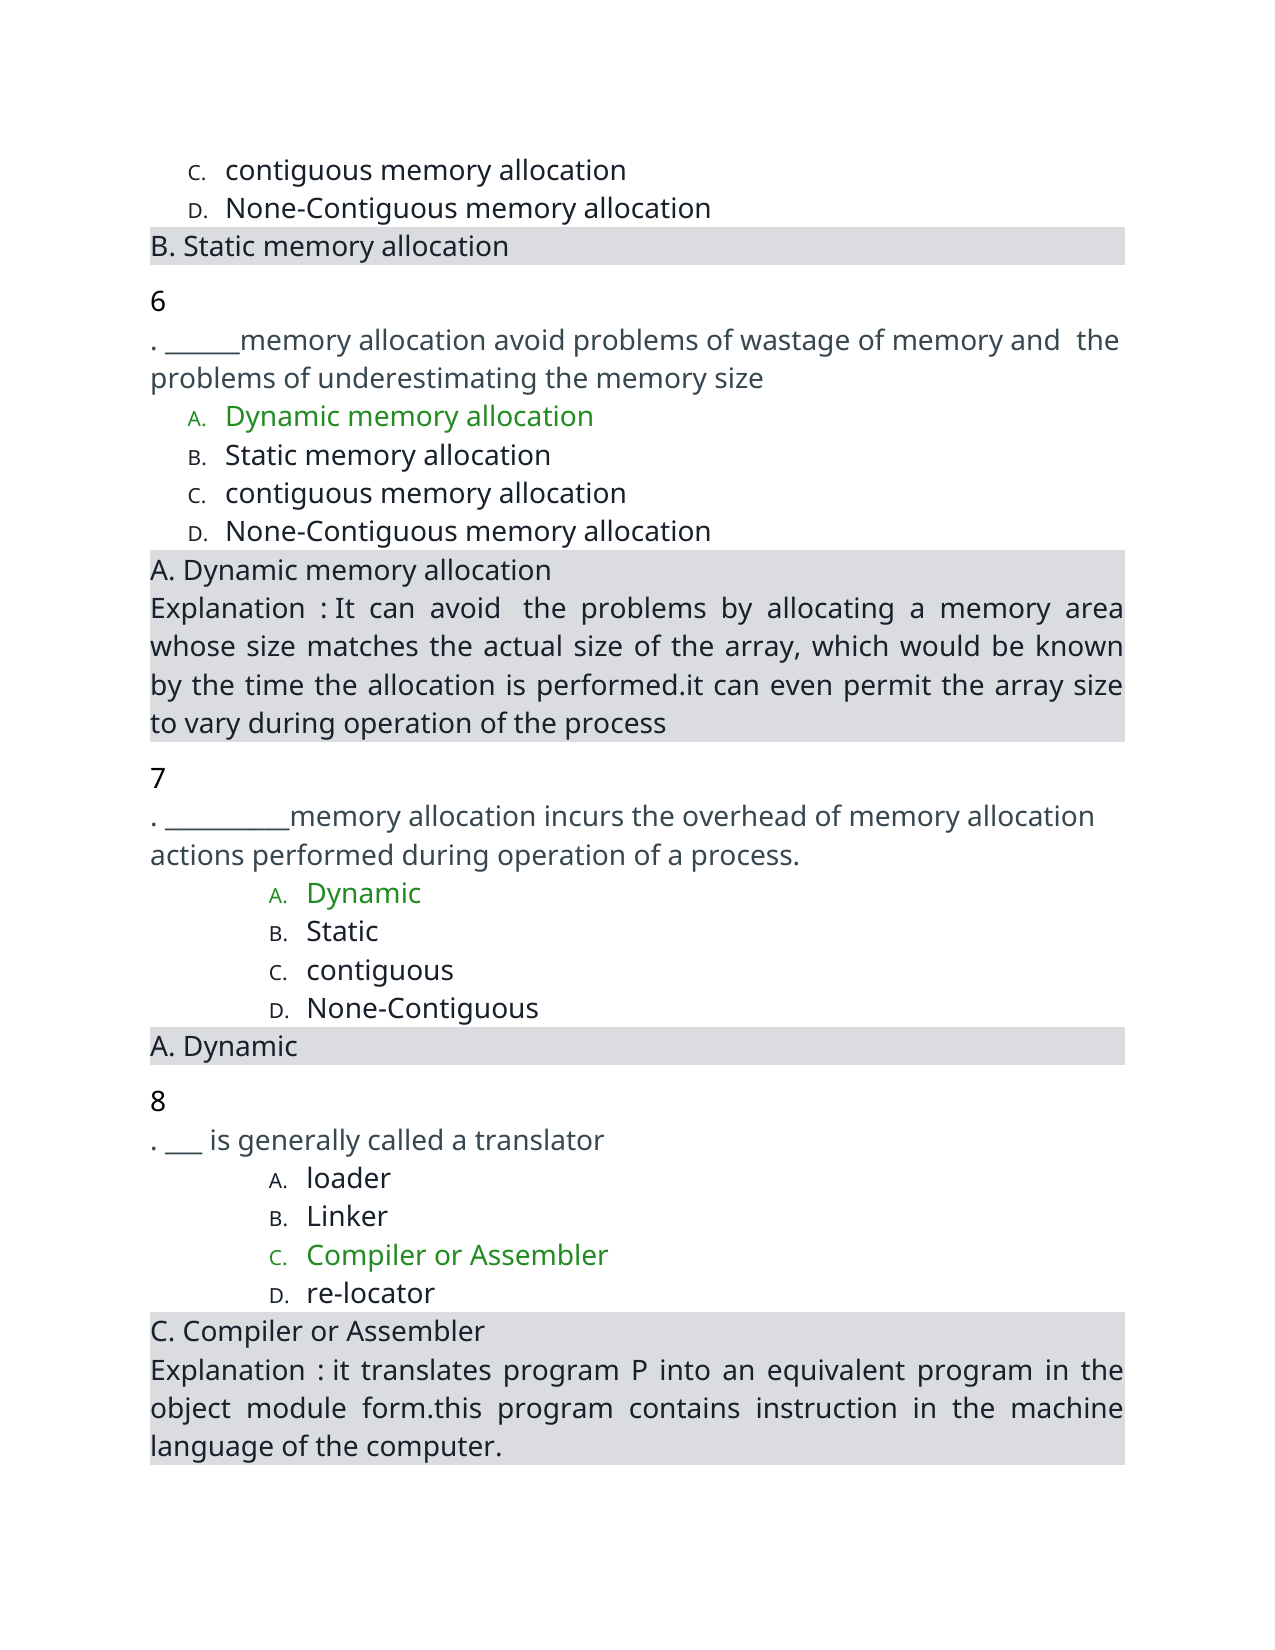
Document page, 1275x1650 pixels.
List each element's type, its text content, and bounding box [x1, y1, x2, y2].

text B. Static memory allocation [150, 227, 1125, 265]
list Linker [269, 1197, 1125, 1235]
list None-Contiguous [269, 988, 1125, 1027]
text . ___ is generally called a translator [150, 1120, 1125, 1158]
text . __________memory allocation incurs the overhead of memory allocation actions performed during operation of a process. [150, 797, 1125, 873]
text C. Compiler or Assembler [150, 1312, 1125, 1350]
text A. Dynamic [150, 1027, 1125, 1065]
text A. Dynamic memory allocation [150, 550, 1125, 588]
list contiguous memory allocation [187, 150, 1125, 188]
list contiguous memory allocation [187, 473, 1125, 512]
list loader [269, 1158, 1125, 1197]
list Dynamic [269, 873, 1125, 912]
text 8 [150, 1082, 1125, 1120]
list re-locator [269, 1273, 1125, 1312]
list None-Contiguous memory allocation [187, 188, 1125, 227]
text 7 [150, 758, 1125, 797]
list Static [269, 912, 1125, 950]
list Compiler or Assembler [269, 1235, 1125, 1273]
list contiguous [269, 950, 1125, 988]
list None-Contiguous memory allocation [187, 512, 1125, 550]
text Explanation : it translates program P into an equivalent program in the object module form.this program contains instruction in the machine language of the computer. [150, 1350, 1125, 1465]
list Dynamic memory allocation [187, 397, 1125, 435]
text . ______memory allocation avoid problems of wastage of memory and the problems of underestimating the memory size [150, 320, 1125, 397]
text Explanation : It can avoid the problems by allocating a memory area whose size matches the actual size of the array, which would be known by the time the allocation is performed.it can even permit the array size to vary during operation of the process [150, 588, 1125, 742]
text 6 [150, 282, 1125, 320]
list Static memory allocation [187, 435, 1125, 473]
